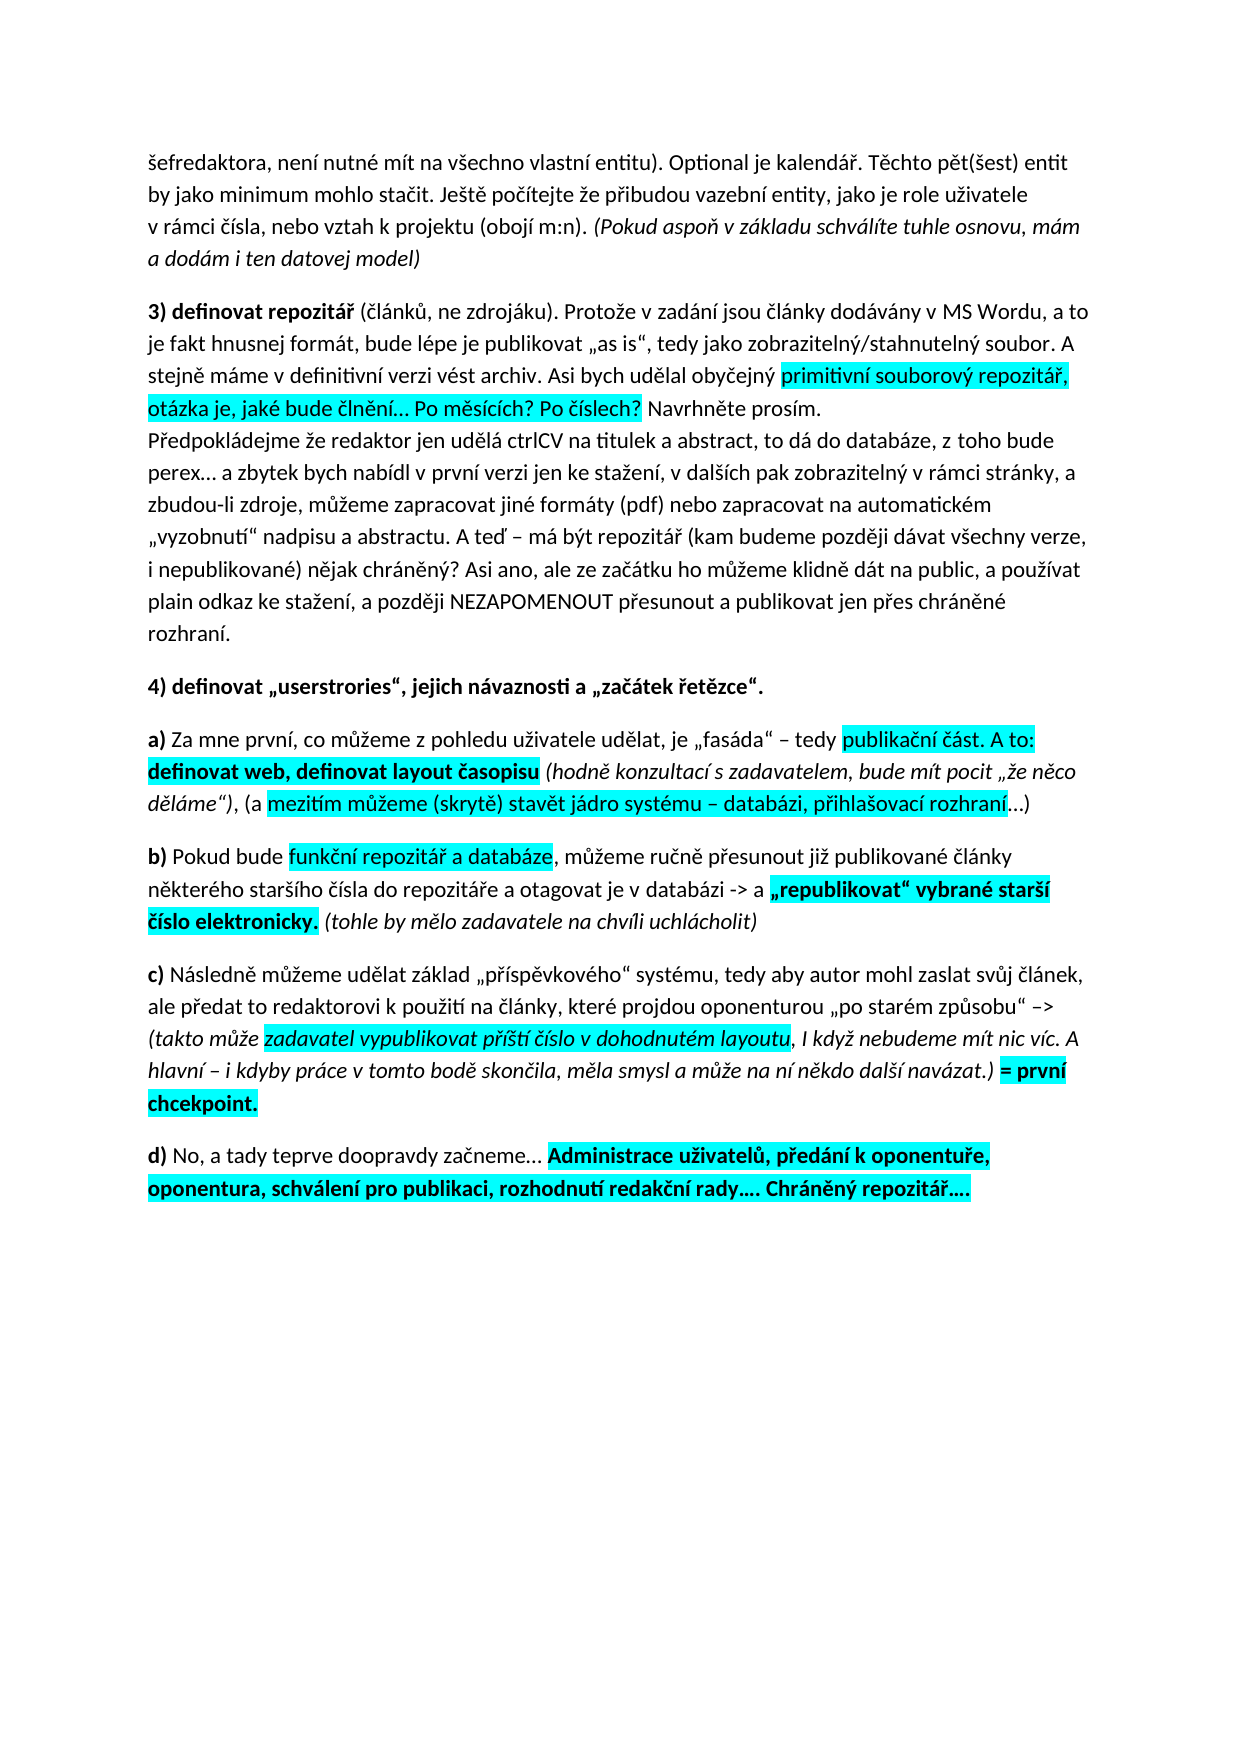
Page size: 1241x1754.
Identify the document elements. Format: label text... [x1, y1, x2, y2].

text c) Následně můžeme udělat základ „příspěvkového“ systému, tedy aby autor mohl zaslat svůj článek, ale předat to redaktorovi k použití na články, které projdou oponenturou „po starém způsobu“ –> (takto může zadavatel vypublikovat příští číslo v dohodnutém layoutu, I když nebudeme mít nic víc. A hlavní – i kdyby práce v tomto bodě skončila, měla smysl a může na ní někdo další navázat.) = první chcekpoint. [148, 960, 1093, 1117]
text b) Pokud bude funkční repozitář a databáze, můžeme ručně přesunout již publikované články některého staršího čísla do repozitáře a otagovat je v databázi -> a „republikovat“ vybrané starší číslo elektronicky. (tohle by mělo zadavatele na chvíli uchlácholit) [148, 842, 1093, 935]
text a) Za mne první, co můžeme z pohledu uživatele udělat, je „fasáda“ – tedy publikační část. A to: definovat web, definovat layout časopisu (hodně konzultací s zadavatelem, bude mít pocit „že něco děláme“), (a mezitím můžeme (skrytě) stavět jádro systému – databázi, přihlašovací rozhraní…) [148, 725, 1093, 817]
text 3) definovat repozitář (článků, ne zdrojáku). Protože v zadání jsou články dodávány v MS Wordu, a to je fakt hnusnej formát, bude lépe je publikovat „as is“, tedy jako zobrazitelný/stahnutelný soubor. A stejně máme v definitivní verzi vést archiv. Asi bych udělal obyčejný primitivní souborový repozitář, otázka je, jaké bude člnění… Po měsících? Po číslech? Navrhněte prosím. Předpokládejme že redaktor jen udělá ctrlCV na titulek a abstract, to dá do databáze, z toho bude perex… a zbytek bych nabídl v první verzi jen ke stažení, v dalších pak zobrazitelný v rámci stránky, a zbudou-li zdroje, můžeme zapracovat jiné formáty (pdf) nebo zapracovat na automatickém „vyzobnutí“ nadpisu a abstractu. A teď – má být repozitář (kam budeme později dávat všechny verze, i nepublikované) nějak chráněný? Asi ano, ale ze začátku ho můžeme klidně dát na public, a používat plain odkaz ke stažení, a později NEZAPOMENOUT přesunout a publikovat jen přes chráněné rozhraní. [148, 297, 1093, 647]
text d) No, a tady teprve doopravdy začneme… Administrace uživatelů, předání k oponentuře, oponentura, schválení pro publikaci, rozhodnutí redakční rady…. Chráněný repozitář…. [148, 1142, 1093, 1202]
text 4) definovat „userstrories“, jejich návaznosti a „začátek řetězce“. [148, 672, 1093, 700]
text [148, 148, 1093, 272]
